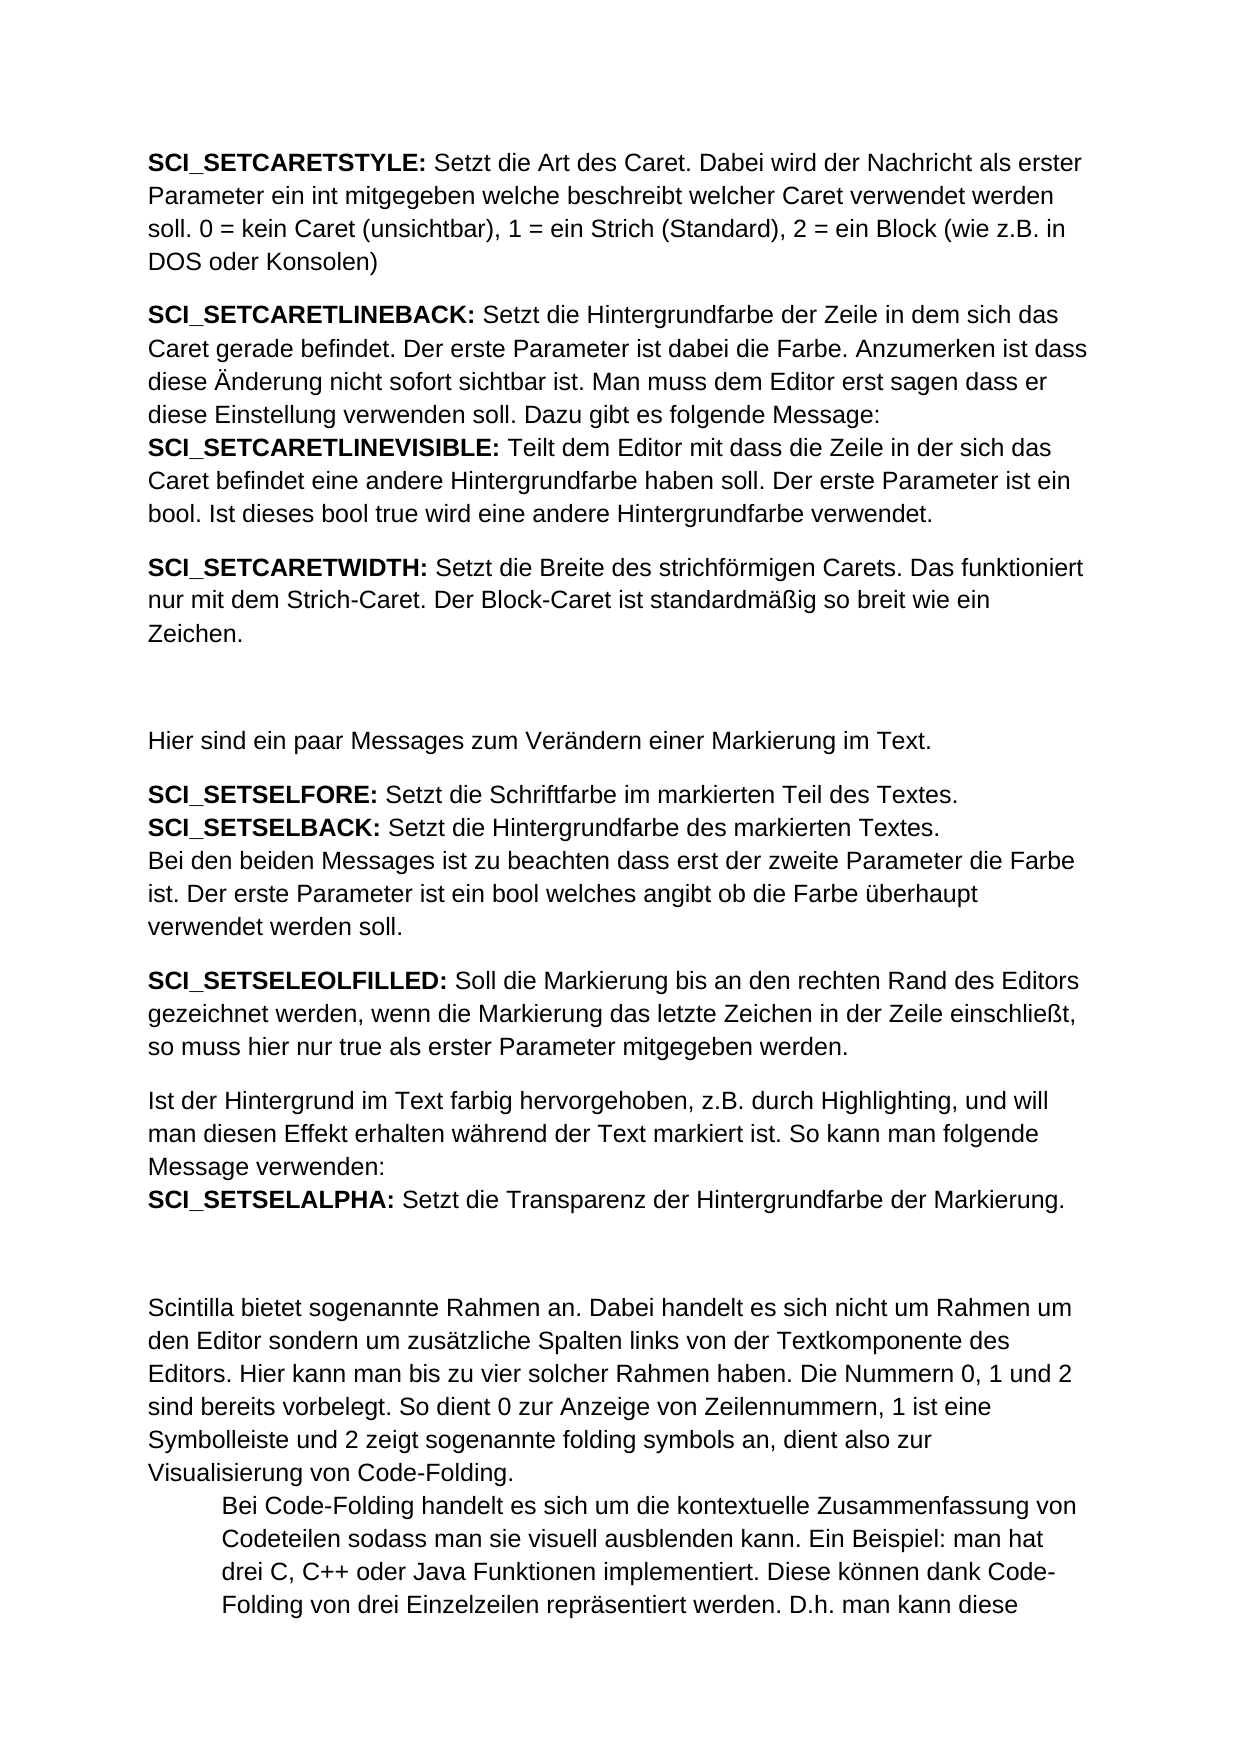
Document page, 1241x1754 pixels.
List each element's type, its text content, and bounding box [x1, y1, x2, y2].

text SCI_SETSELEOLFILLED: Soll die Markierung bis an den rechten Rand des Editors gezeichnet werden, wenn die Markierung das letzte Zeichen in der Zeile einschließt, so muss hier nur true als erster Parameter mitgegeben werden. [148, 966, 1093, 1061]
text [148, 1293, 1093, 1619]
text SCI_SETSELFORE: Setzt die Schriftfarbe im markierten Teil des Textes. SCI_SETSELBACK: Setzt die Hintergrundfarbe des markierten Textes. Bei den beiden Messages ist zu beachten dass erst der zweite Parameter die Farbe ist. Der erste Parameter ist ein bool welches angibt ob die Farbe überhaupt verwendet werden soll. [148, 780, 1093, 941]
text SCI_SETCARETLINEBACK: Setzt die Hintergrundfarbe der Zeile in dem sich das Caret gerade befindet. Der erste Parameter ist dabei die Farbe. Anzumerken ist dass diese Änderung nicht sofort sichtbar ist. Man muss dem Editor erst sagen dass er diese Einstellung verwenden soll. Dazu gibt es folgende Message: SCI_SETCARETLINEVISIBLE: Teilt dem Editor mit dass die Zeile in der sich das Caret befindet eine andere Hintergrundfarbe haben soll. Der erste Parameter ist ein bool. Ist dieses bool true wird eine andere Hintergrundfarbe verwendet. [148, 301, 1093, 527]
text Ist der Hintergrund im Text farbig hervorgehoben, z.B. durch Highlighting, und will man diesen Effekt erhalten während der Text markiert ist. So kann man folgende Message verwenden: SCI_SETSELALPHA: Setzt die Transparenz der Hintergrundfarbe der Markierung. [148, 1086, 1093, 1214]
text SCI_SETCARETSTYLE: Setzt die Art des Caret. Dabei wird der Nachricht als erster Parameter ein int mitgegeben welche beschreibt welcher Caret verwendet werden soll. 0 = kein Caret (unsichtbar), 1 = ein Strich (Standard), 2 = ein Block (wie z.B. in DOS oder Konsolen) [148, 148, 1093, 275]
text Hier sind ein paar Messages zum Verändern einer Markierung im Text. [148, 726, 1093, 755]
text SCI_SETCARETWIDTH: Setzt die Breite des strichförmigen Carets. Das funktioniert nur mit dem Strich-Caret. Der Block-Caret ist standardmäßig so breit wie ein Zeichen. [148, 552, 1093, 647]
